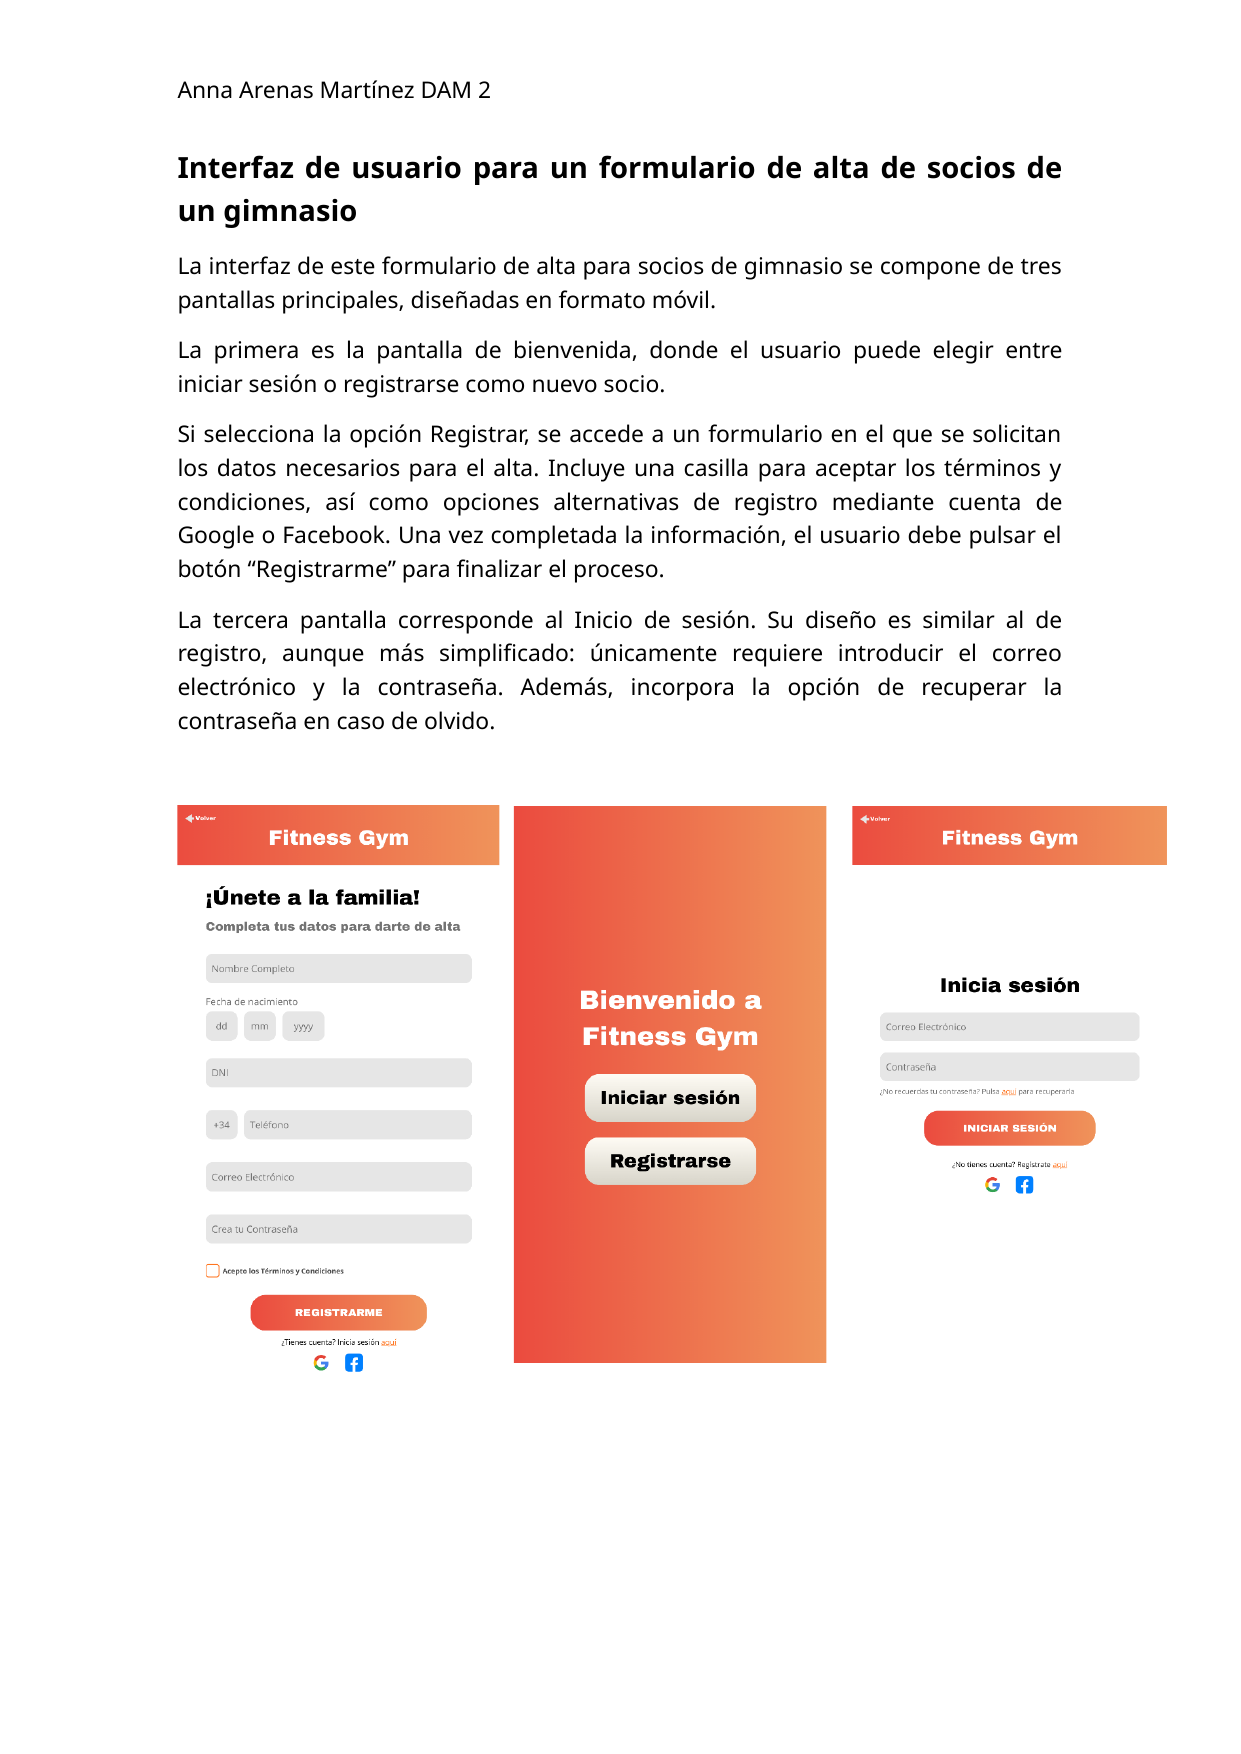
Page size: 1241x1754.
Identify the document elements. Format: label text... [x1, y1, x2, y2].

text La interfaz de este formulario de alta para socios de gimnasio se compone de tres pantallas principales, diseñadas en formato móvil. [177, 250, 1063, 315]
picture [513, 806, 827, 1363]
text La primera es la pantalla de bienvenida, donde el usuario puede elegir entre iniciar sesión o registrarse como nuevo socio. [177, 334, 1063, 399]
picture [177, 805, 500, 1379]
text Si selecciona la opción Registrar, se accede a un formulario en el que se solicitan los datos necesarios para el alta. Incluye una casilla para aceptar los términos y condiciones, así como opciones alternativas de registro mediante cuenta de Google o Facebook. Una vez completada la información, el usuario debe pulsar el botón “Registrarme” para finalizar el proceso. [177, 418, 1063, 584]
text Interfaz de usuario para un formulario de alta de socios de un gimnasio [177, 148, 1063, 230]
text La tercera pantalla corresponde al Inicio de sesión. Su diseño es similar al de registro, aunque más simplificado: únicamente requiere introducir el correo electrónico y la contraseña. Además, incorpora la opción de recuperar la contraseña en caso de olvido. [177, 604, 1063, 736]
picture [852, 806, 1167, 1366]
